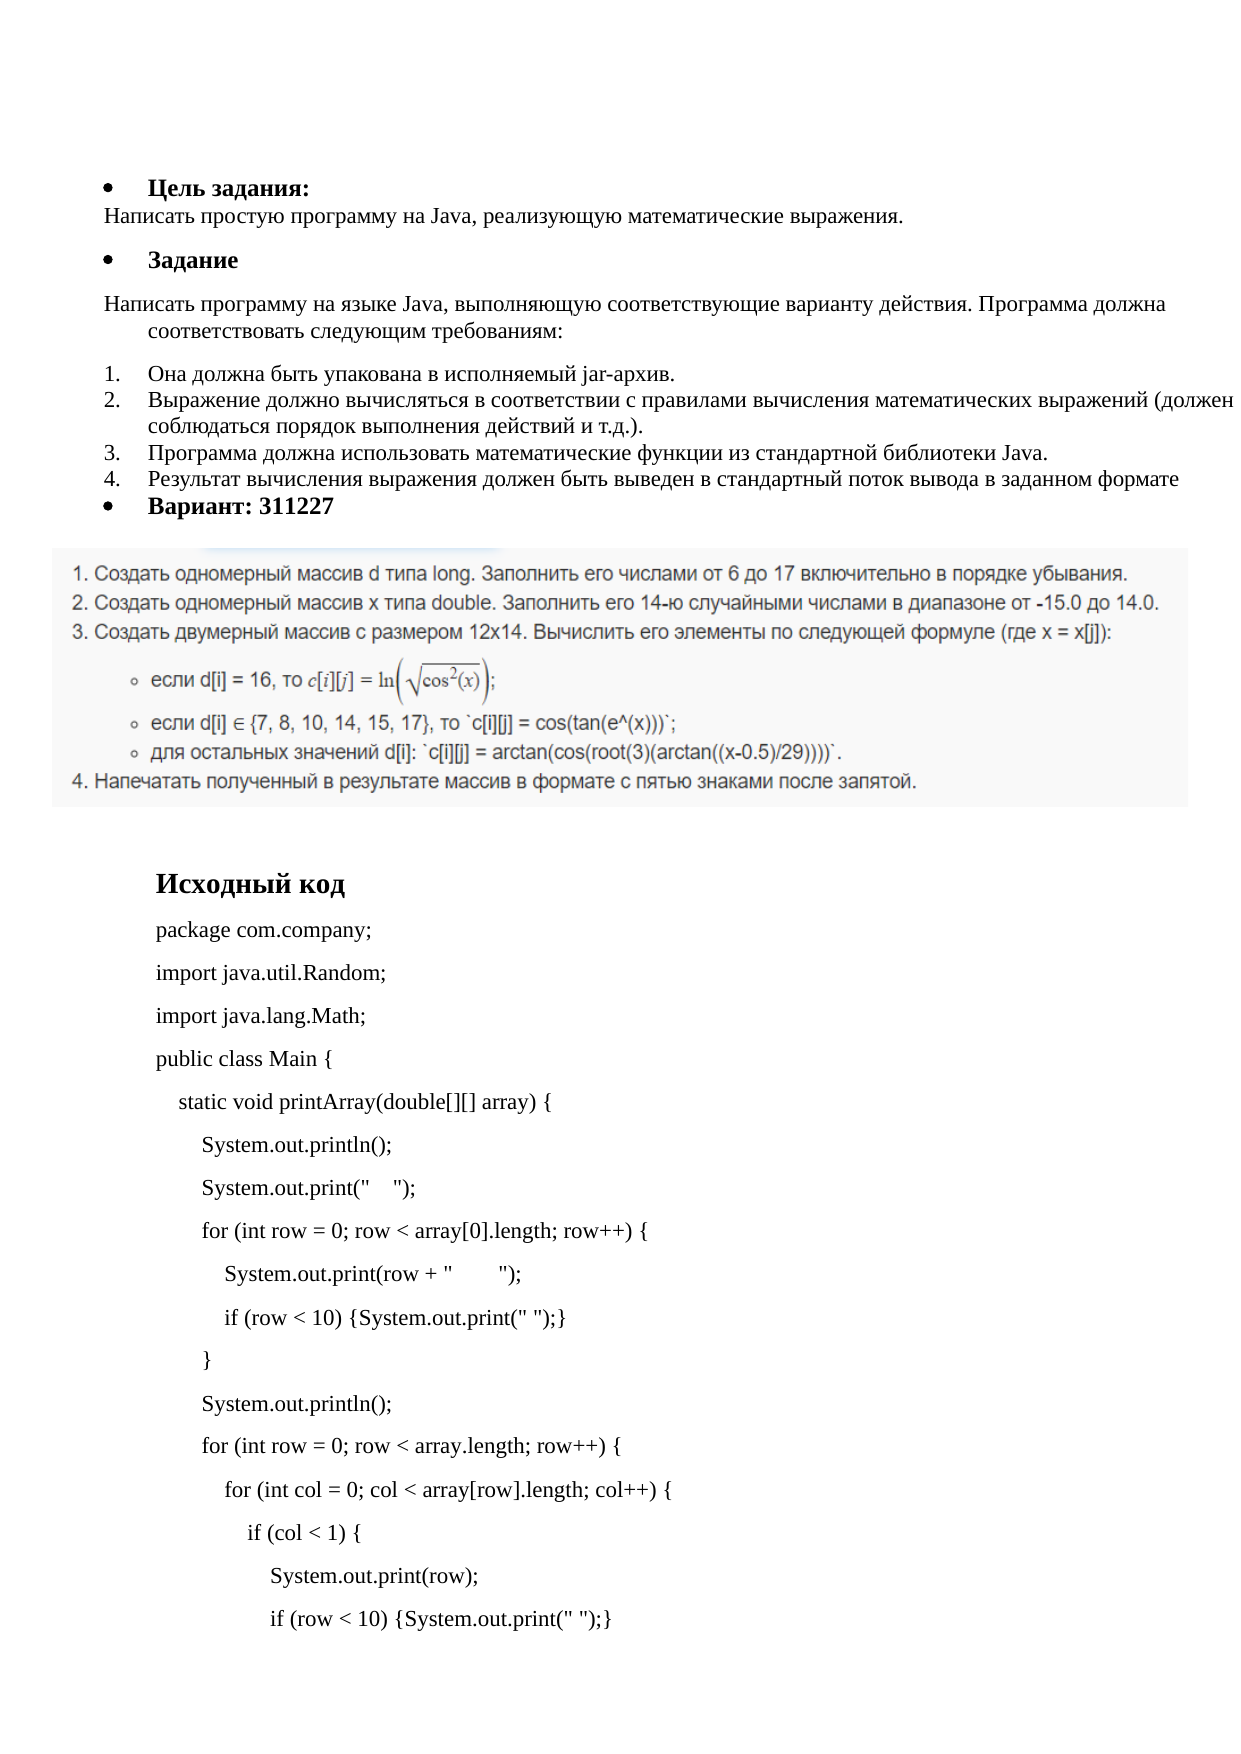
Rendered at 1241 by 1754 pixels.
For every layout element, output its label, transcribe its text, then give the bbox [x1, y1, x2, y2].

text package com.company; [156, 916, 1240, 943]
list Цель задания: [103, 173, 1240, 202]
text import java.lang.Math; [156, 1002, 1240, 1029]
text System.out.println(); [156, 1131, 1240, 1158]
list Вариант: 311227 [103, 491, 1240, 520]
list Результат вычисления выражения должен быть выведен в стандартный поток вывода в заданном формате [103, 465, 1240, 491]
text import java.util.Random; [156, 959, 1240, 986]
text System.out.print(row); [156, 1562, 1240, 1588]
list Она должна быть упакована в исполняемый jar-архив. [103, 360, 1240, 386]
text System.out.print(" "); [156, 1174, 1240, 1201]
text public class Main { [156, 1045, 1240, 1072]
text Написать простую программу на Java, реализующую математические выражения. [103, 202, 1240, 228]
list Выражение должно вычисляться в соответствии с правилами вычисления математических выражений (должен соблюдаться порядок выполнения действий и т.д.). [103, 386, 1240, 439]
text for (int col = 0; col < array[row].length; col++) { [156, 1476, 1240, 1502]
text Написать программу на языке Java, выполняющую соответствующие варианту действия. Программа должна соответствовать следующим требованиям: [103, 290, 1240, 343]
text if (row < 10) {System.out.print(" ");} [156, 1605, 1240, 1631]
text System.out.print(row + " "); [156, 1261, 1240, 1287]
text Исходный код [156, 866, 1240, 900]
list Программа должна использовать математические функции из стандартной библиотеки Java. [103, 439, 1240, 465]
text System.out.println(); [156, 1389, 1240, 1416]
list Задание [103, 245, 1240, 274]
text for (int row = 0; row < array[0].length; row++) { [156, 1217, 1240, 1244]
text static void printArray(double[][] array) { [156, 1088, 1240, 1115]
text } [156, 1347, 1240, 1373]
picture [52, 548, 1189, 807]
text for (int row = 0; row < array.length; row++) { [156, 1433, 1240, 1459]
text if (row < 10) {System.out.print(" ");} [156, 1303, 1240, 1330]
text if (col < 1) { [156, 1519, 1240, 1545]
